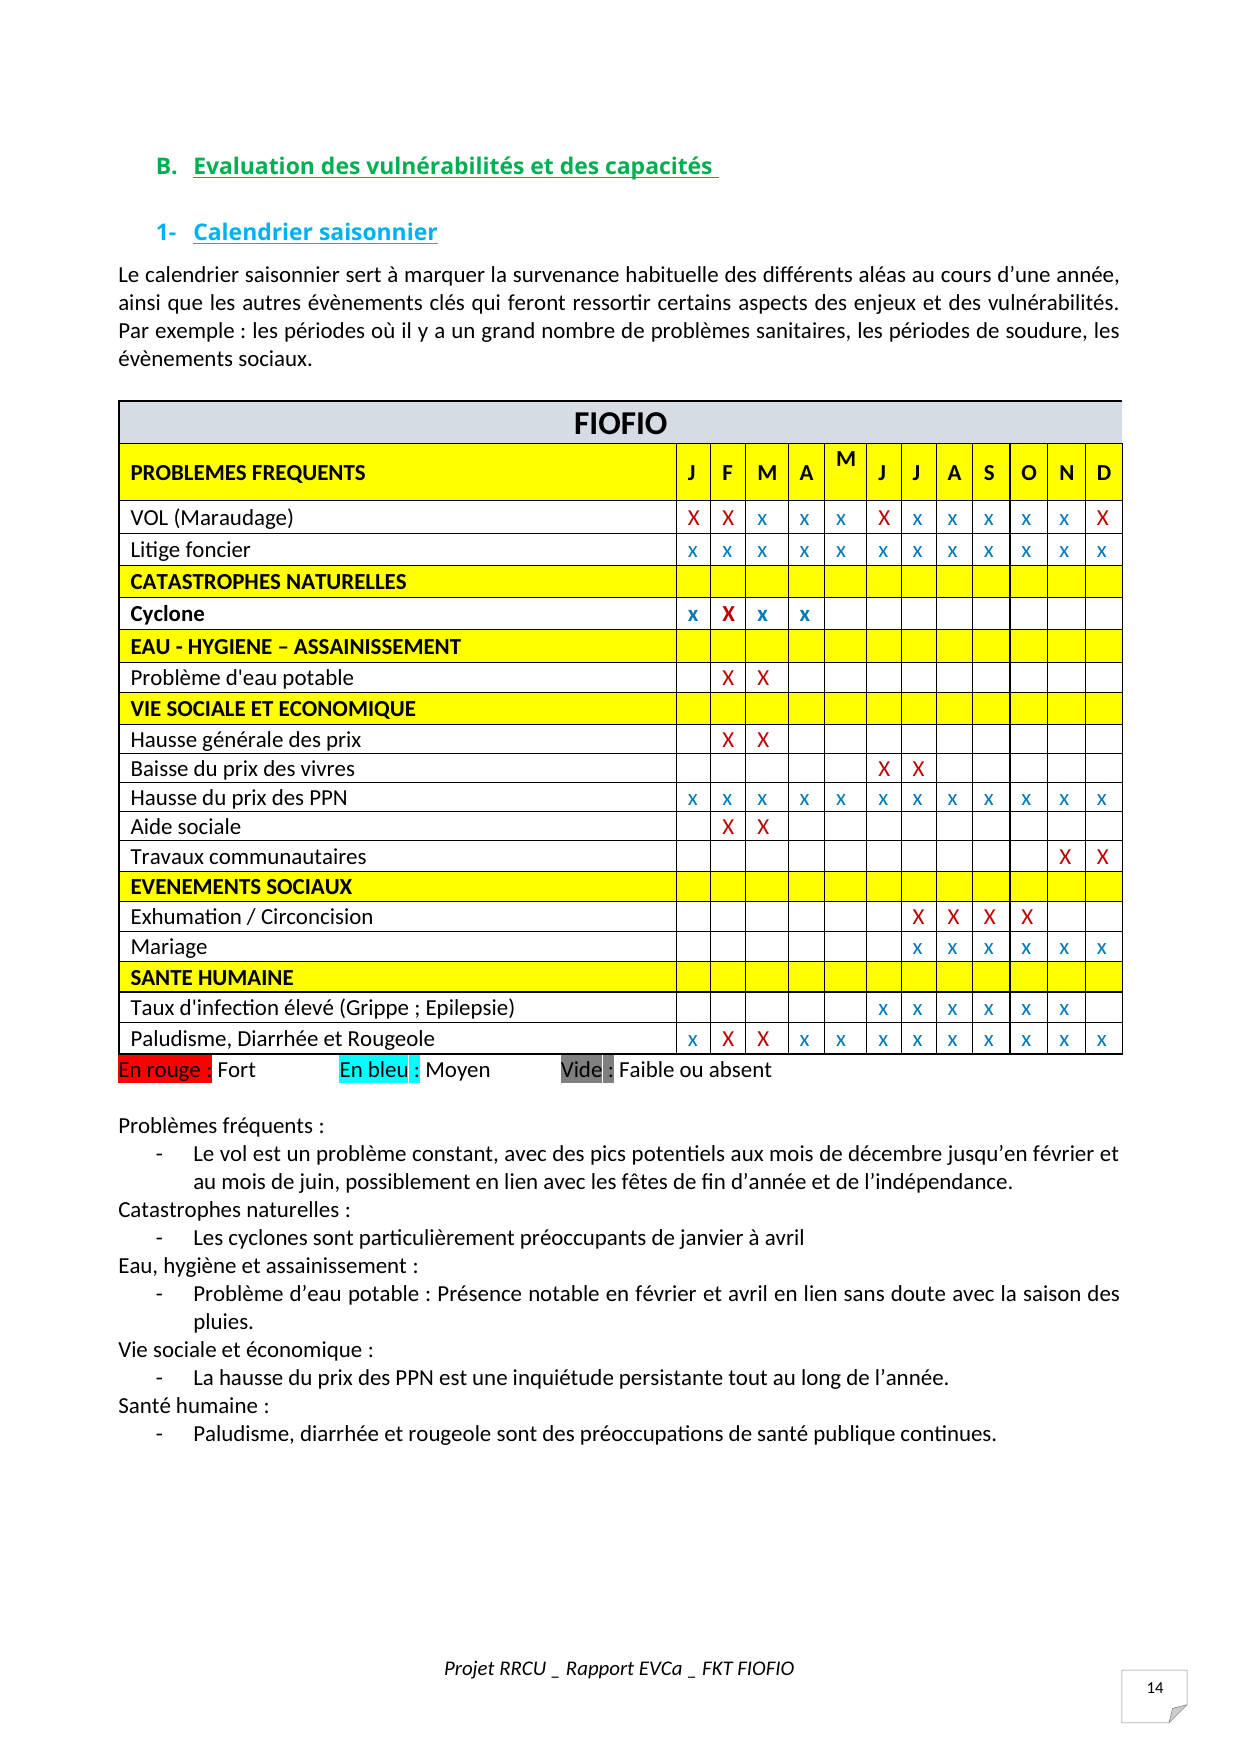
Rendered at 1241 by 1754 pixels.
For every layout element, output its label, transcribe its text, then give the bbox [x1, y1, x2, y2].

table_cell [789, 725, 824, 753]
text Santé humaine : [118, 1391, 1122, 1419]
table_cell [1011, 872, 1047, 901]
table_cell O [1011, 444, 1047, 500]
table_cell [677, 693, 710, 724]
table_cell X [746, 725, 788, 753]
table_cell [867, 841, 901, 871]
table_cell [902, 872, 936, 901]
table_cell Cyclone [120, 598, 676, 629]
table_cell [1048, 693, 1085, 724]
table_cell x [711, 783, 745, 811]
text En rouge : Fort En bleu : Moyen Vide : Faible ou absent [212, 1055, 339, 1083]
table_cell X [1086, 501, 1122, 532]
table_cell [1048, 630, 1085, 662]
table_cell [1011, 812, 1047, 840]
table_cell [711, 993, 745, 1022]
table_cell [1086, 566, 1122, 597]
table_cell [973, 566, 1009, 597]
table_cell [973, 693, 1009, 724]
table_cell x [1048, 534, 1085, 565]
table_cell x [677, 534, 710, 565]
table_cell [937, 566, 972, 597]
table_cell Hausse du prix des PPN [120, 783, 676, 811]
table_cell [789, 566, 824, 597]
table_cell [1086, 902, 1122, 931]
table_cell [973, 841, 1009, 871]
table_cell [902, 693, 936, 724]
table_cell [1011, 841, 1047, 871]
table_cell EAU - HYGIENE – ASSAINISSEMENT [120, 630, 676, 662]
table_cell [973, 812, 1009, 840]
table_cell x [973, 534, 1009, 565]
table_cell X [746, 663, 788, 692]
table_cell CATASTROPHES NATURELLES [120, 566, 676, 597]
table_header FIOFIO [120, 402, 1122, 443]
subtitle Calendrier saisonnier [156, 216, 1122, 247]
table_cell [789, 663, 824, 692]
table_cell X [711, 663, 745, 692]
table_cell x [789, 598, 824, 629]
table_cell x [1048, 993, 1085, 1022]
table_cell x [937, 932, 972, 961]
table_cell [867, 725, 901, 753]
text Problèmes fréquents : [118, 1111, 1122, 1139]
table_cell [867, 663, 901, 692]
table_cell X [1048, 841, 1085, 871]
table_cell [677, 841, 710, 871]
table_cell M [746, 444, 788, 500]
table_cell X [746, 812, 788, 840]
table_cell X [711, 598, 745, 629]
table_cell [867, 693, 901, 724]
table_cell x [867, 993, 901, 1022]
table_cell x [746, 783, 788, 811]
table_cell x [937, 534, 972, 565]
table_cell J [867, 444, 901, 500]
table_cell [677, 754, 710, 782]
table_cell [1086, 693, 1122, 724]
table_cell x [789, 534, 824, 565]
table_cell X [677, 501, 710, 532]
table_cell x [902, 534, 936, 565]
table_cell x [789, 1023, 824, 1053]
table_cell [825, 598, 866, 629]
table_cell [825, 872, 866, 901]
table_cell [1086, 993, 1122, 1022]
table_cell [1086, 872, 1122, 901]
table_cell [825, 754, 866, 782]
table_cell S [973, 444, 1009, 500]
text En rouge : Fort En bleu : Moyen Vide : Faible ou absent [614, 1055, 1122, 1083]
table_cell x [867, 534, 901, 565]
table_cell [1086, 962, 1122, 991]
table_cell Aide sociale [120, 812, 676, 840]
table_cell x [746, 501, 788, 532]
table_cell X [711, 501, 745, 532]
text Vie sociale et économique : [118, 1335, 1122, 1363]
table_cell x [1011, 1023, 1047, 1053]
table_cell [789, 754, 824, 782]
table_cell [789, 872, 824, 901]
table_cell [902, 598, 936, 629]
table_cell x [1011, 993, 1047, 1022]
table_cell [677, 630, 710, 662]
table_cell [1011, 566, 1047, 597]
table_cell [789, 932, 824, 961]
list Les cyclones sont particulièrement préoccupants de janvier à avril [156, 1223, 1122, 1251]
subtitle Evaluation des vulnérabilités et des capacités [156, 150, 1122, 181]
table_cell [867, 902, 901, 931]
table_cell J [902, 444, 936, 500]
table_cell x [789, 501, 824, 532]
table_cell [937, 841, 972, 871]
table_cell [937, 962, 972, 991]
table_cell [746, 872, 788, 901]
table_cell [937, 598, 972, 629]
table_cell x [1048, 1023, 1085, 1053]
table_cell x [746, 534, 788, 565]
table_cell X [973, 902, 1009, 931]
table_cell [825, 902, 866, 931]
table_cell [1048, 872, 1085, 901]
table_cell Baisse du prix des vivres [120, 754, 676, 782]
table_cell x [937, 501, 972, 532]
table_cell Hausse générale des prix [120, 725, 676, 753]
table_cell [789, 962, 824, 991]
table_cell [867, 932, 901, 961]
table_cell [789, 812, 824, 840]
table_cell [825, 962, 866, 991]
table_cell [1011, 598, 1047, 629]
table_cell [711, 902, 745, 931]
table_cell [1011, 725, 1047, 753]
table_cell x [789, 783, 824, 811]
table_cell X [746, 1023, 788, 1053]
table_cell [1048, 902, 1085, 931]
table_cell [711, 566, 745, 597]
table_cell [825, 566, 866, 597]
table_cell [1086, 725, 1122, 753]
table_cell [825, 693, 866, 724]
table_cell x [902, 501, 936, 532]
table_cell x [1048, 783, 1085, 811]
table_cell [677, 663, 710, 692]
list Paludisme, diarrhée et rougeole sont des préoccupations de santé publique continues. [156, 1419, 1122, 1447]
table_cell x [973, 932, 1009, 961]
table_cell Mariage [120, 932, 676, 961]
table_cell x [902, 993, 936, 1022]
list La hausse du prix des PPN est une inquiétude persistante tout au long de l’année. [156, 1363, 1122, 1391]
table_cell x [973, 783, 1009, 811]
table_cell PROBLEMES FREQUENTS [120, 444, 676, 500]
table_cell [825, 663, 866, 692]
table_cell [711, 841, 745, 871]
table_cell [867, 566, 901, 597]
table_cell [746, 993, 788, 1022]
table_cell [1086, 754, 1122, 782]
table_cell [825, 725, 866, 753]
table_cell [973, 962, 1009, 991]
table_cell [1048, 812, 1085, 840]
table_cell X [902, 902, 936, 931]
table_cell x [902, 783, 936, 811]
table_cell [789, 693, 824, 724]
table_cell N [1048, 444, 1085, 500]
table_cell [1011, 663, 1047, 692]
table_cell [677, 872, 710, 901]
table_cell X [867, 754, 901, 782]
table_cell [677, 902, 710, 931]
table_cell A [789, 444, 824, 500]
table_cell [711, 932, 745, 961]
table_cell [973, 754, 1009, 782]
table_cell [902, 566, 936, 597]
table_cell x [677, 1023, 710, 1053]
table_cell x [867, 783, 901, 811]
table_cell [867, 812, 901, 840]
table_cell [902, 663, 936, 692]
table_cell [677, 932, 710, 961]
table_cell [867, 962, 901, 991]
table_cell [677, 566, 710, 597]
table_cell [746, 566, 788, 597]
table_cell [711, 754, 745, 782]
table_cell [973, 725, 1009, 753]
table_cell M [825, 444, 866, 500]
table_cell x [1011, 534, 1047, 565]
table_cell Problème d'eau potable [120, 663, 676, 692]
table_cell x [677, 598, 710, 629]
table_cell [746, 693, 788, 724]
table_cell [902, 841, 936, 871]
table_cell x [1086, 1023, 1122, 1053]
table_cell x [825, 534, 866, 565]
table_cell EVENEMENTS SOCIAUX [120, 872, 676, 901]
table_cell A [937, 444, 972, 500]
table_cell [973, 630, 1009, 662]
list Le vol est un problème constant, avec des pics potentiels aux mois de décembre jusqu’en février et au mois de juin, possiblement en lien avec les fêtes de fin d’année et de l’indépendance. [156, 1139, 1122, 1195]
table_cell x [746, 598, 788, 629]
table_cell x [1048, 501, 1085, 532]
table_cell x [1011, 501, 1047, 532]
table_cell [1048, 962, 1085, 991]
table_cell x [902, 1023, 936, 1053]
table_cell [746, 841, 788, 871]
table_cell [746, 902, 788, 931]
table_cell [867, 630, 901, 662]
text Le calendrier saisonnier sert à marquer la survenance habituelle des différents aléas au cours d’une année, ainsi que les autres évènements clés qui feront ressortir certains aspects des enjeux et des vulnérabilités. Par exemple : les périodes où il y a un grand nombre de problèmes sanitaires, les périodes de soudure, les évènements sociaux. [118, 260, 1122, 372]
table_cell [789, 841, 824, 871]
table_cell X [867, 501, 901, 532]
table_cell [825, 993, 866, 1022]
table_cell x [1086, 932, 1122, 961]
table_cell x [867, 1023, 901, 1053]
table_cell x [973, 1023, 1009, 1053]
table_cell [937, 693, 972, 724]
table_cell x [825, 1023, 866, 1053]
table_cell [1086, 630, 1122, 662]
table_cell [825, 932, 866, 961]
table_cell x [677, 783, 710, 811]
table_cell X [711, 1023, 745, 1053]
table_cell x [1048, 932, 1085, 961]
table_cell Travaux communautaires [120, 841, 676, 871]
table_cell [1086, 663, 1122, 692]
table_cell X [902, 754, 936, 782]
table_cell [867, 598, 901, 629]
table_cell [789, 630, 824, 662]
table_cell x [825, 783, 866, 811]
table_cell [746, 962, 788, 991]
table_cell x [937, 993, 972, 1022]
table_cell [711, 962, 745, 991]
text En rouge : Fort En bleu : Moyen Vide : Faible ou absent [420, 1055, 561, 1083]
table_cell VIE SOCIALE ET ECONOMIQUE [120, 693, 676, 724]
table_cell [1011, 693, 1047, 724]
table_cell [937, 663, 972, 692]
table_cell [902, 725, 936, 753]
table_cell [711, 630, 745, 662]
table_cell [973, 663, 1009, 692]
table_cell x [1011, 783, 1047, 811]
table_cell [1048, 754, 1085, 782]
table_cell x [973, 501, 1009, 532]
table_cell x [1086, 534, 1122, 565]
table_cell [1086, 598, 1122, 629]
table_cell [746, 630, 788, 662]
table_cell [1011, 754, 1047, 782]
table_cell x [902, 932, 936, 961]
table_cell X [711, 812, 745, 840]
table_cell Taux d'infection élevé (Grippe ; Epilepsie) [120, 993, 676, 1022]
table_cell [746, 932, 788, 961]
table_cell F [711, 444, 745, 500]
table_cell [825, 841, 866, 871]
table_cell X [1086, 841, 1122, 871]
table_cell VOL (Maraudage) [120, 501, 676, 532]
table_cell Paludisme, Diarrhée et Rougeole [120, 1023, 676, 1053]
table_cell Litige foncier [120, 534, 676, 565]
table_cell [711, 872, 745, 901]
text Eau, hygiène et assainissement : [118, 1251, 1122, 1279]
table_cell [677, 725, 710, 753]
table_cell x [825, 501, 866, 532]
table_cell x [711, 534, 745, 565]
table_cell [825, 630, 866, 662]
table_cell [1048, 566, 1085, 597]
text Catastrophes naturelles : [118, 1195, 1122, 1223]
table_cell [867, 872, 901, 901]
table_cell x [937, 1023, 972, 1053]
table_cell [677, 812, 710, 840]
table_cell [937, 630, 972, 662]
table_cell X [1011, 902, 1047, 931]
table_cell [937, 812, 972, 840]
table_cell J [677, 444, 710, 500]
table_cell x [937, 783, 972, 811]
table_cell [825, 812, 866, 840]
table_cell [902, 630, 936, 662]
table_cell [937, 872, 972, 901]
table_cell X [937, 902, 972, 931]
table_cell x [1086, 783, 1122, 811]
table_cell [746, 754, 788, 782]
table_cell [1011, 630, 1047, 662]
table_cell [937, 725, 972, 753]
table_cell [973, 598, 1009, 629]
table_cell [789, 993, 824, 1022]
list Problème d’eau potable : Présence notable en février et avril en lien sans doute avec la saison des pluies. [156, 1279, 1122, 1335]
table_cell X [711, 725, 745, 753]
table_cell [789, 902, 824, 931]
table_cell [902, 962, 936, 991]
table_cell SANTE HUMAINE [120, 962, 676, 991]
table_cell [1086, 812, 1122, 840]
table_cell [937, 754, 972, 782]
table_cell D [1086, 444, 1122, 500]
table_cell [902, 812, 936, 840]
table_cell [677, 962, 710, 991]
table_cell Exhumation / Circoncision [120, 902, 676, 931]
table_cell [1011, 962, 1047, 991]
table_cell [677, 993, 710, 1022]
table_cell [1048, 598, 1085, 629]
table_cell [1048, 725, 1085, 753]
table_cell x [973, 993, 1009, 1022]
table_cell x [1011, 932, 1047, 961]
table_cell [711, 693, 745, 724]
table_cell [1048, 663, 1085, 692]
table_cell [973, 872, 1009, 901]
